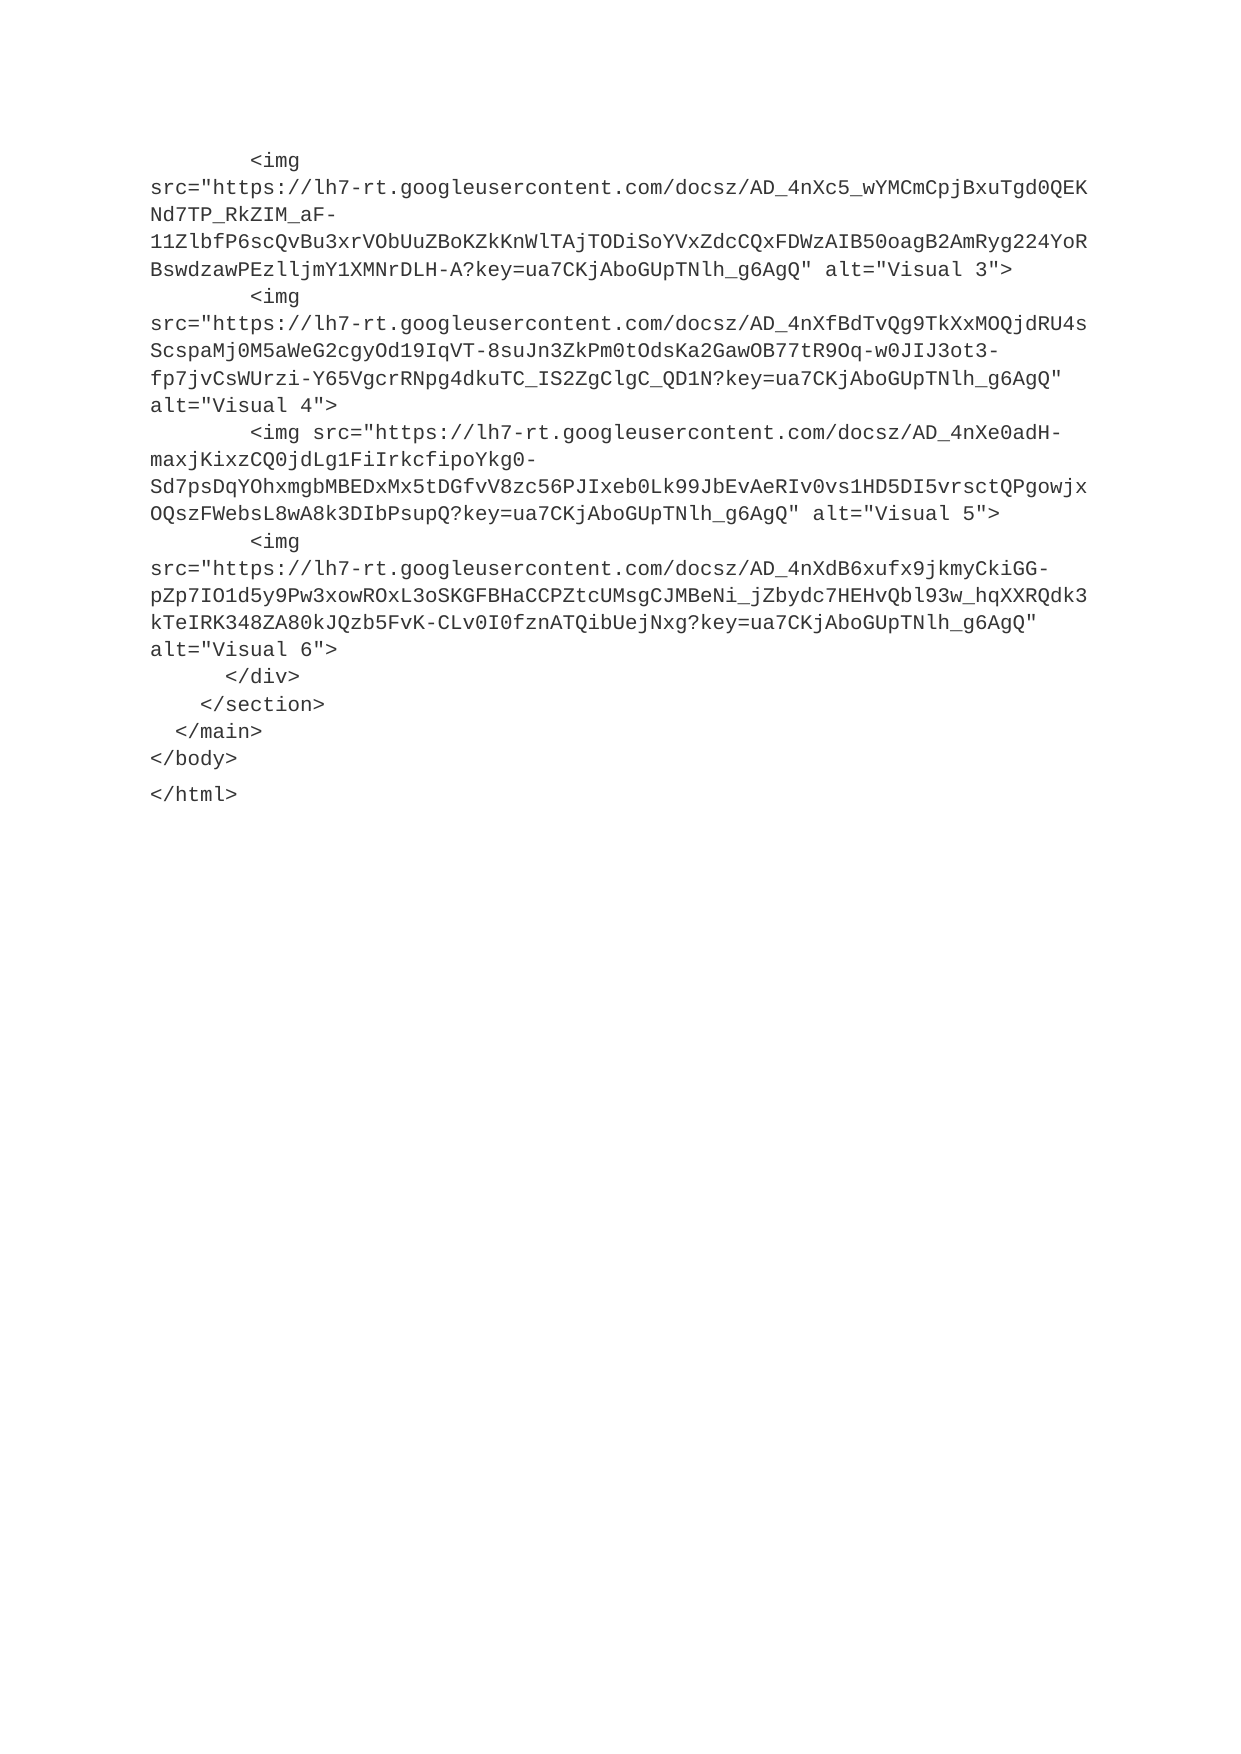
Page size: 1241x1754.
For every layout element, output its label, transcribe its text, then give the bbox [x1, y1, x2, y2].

text </body> [150, 748, 1090, 772]
text <img src="https://lh7-rt.googleusercontent.com/docsz/AD_4nXc5_wYMCmCpjBxuTgd0QEKNd7TP_RkZIM_aF-11ZlbfP6scQvBu3xrVObUuZBoKZkKnWlTAjTODiSoYVxZdcCQxFDWzAIB50oagB2AmRyg224YoRBswdzawPEzlljmY1XMNrDLH-A?key=ua7CKjAboGUpTNlh_g6AgQ" alt="Visual 3"> [150, 150, 1090, 282]
text <img src="https://lh7-rt.googleusercontent.com/docsz/AD_4nXdB6xufx9jkmyCkiGG-pZp7IO1d5y9Pw3xowROxL3oSKGFBHaCCPZtcUMsgCJMBeNi_jZbydc7HEHvQbl93w_hqXXRQdk3kTeIRK348ZA80kJQzb5FvK-CLv0I0fznATQibUejNxg?key=ua7CKjAboGUpTNlh_g6AgQ" alt="Visual 6"> [150, 531, 1090, 663]
text <img src="https://lh7-rt.googleusercontent.com/docsz/AD_4nXe0adH-maxjKixzCQ0jdLg1FiIrkcfipoYkg0-Sd7psDqYOhxmgbMBEDxMx5tDGfvV8zc56PJIxeb0Lk99JbEvAeRIv0vs1HD5DI5vrsctQPgowjxOQszFWebsL8wA8k3DIbPsupQ?key=ua7CKjAboGUpTNlh_g6AgQ" alt="Visual 5"> [150, 422, 1090, 527]
text </html> [150, 784, 1090, 807]
text <img src="https://lh7-rt.googleusercontent.com/docsz/AD_4nXfBdTvQg9TkXxMOQjdRU4sScspaMj0M5aWeG2cgyOd19IqVT-8suJn3ZkPm0tOdsKa2GawOB77tR9Oq-w0JIJ3ot3-fp7jvCsWUrzi-Y65VgcrRNpg4dkuTC_IS2ZgClgC_QD1N?key=ua7CKjAboGUpTNlh_g6AgQ" alt="Visual 4"> [150, 286, 1090, 418]
text </main> [150, 721, 1090, 744]
text </section> [150, 694, 1090, 717]
text </div> [150, 667, 1090, 690]
